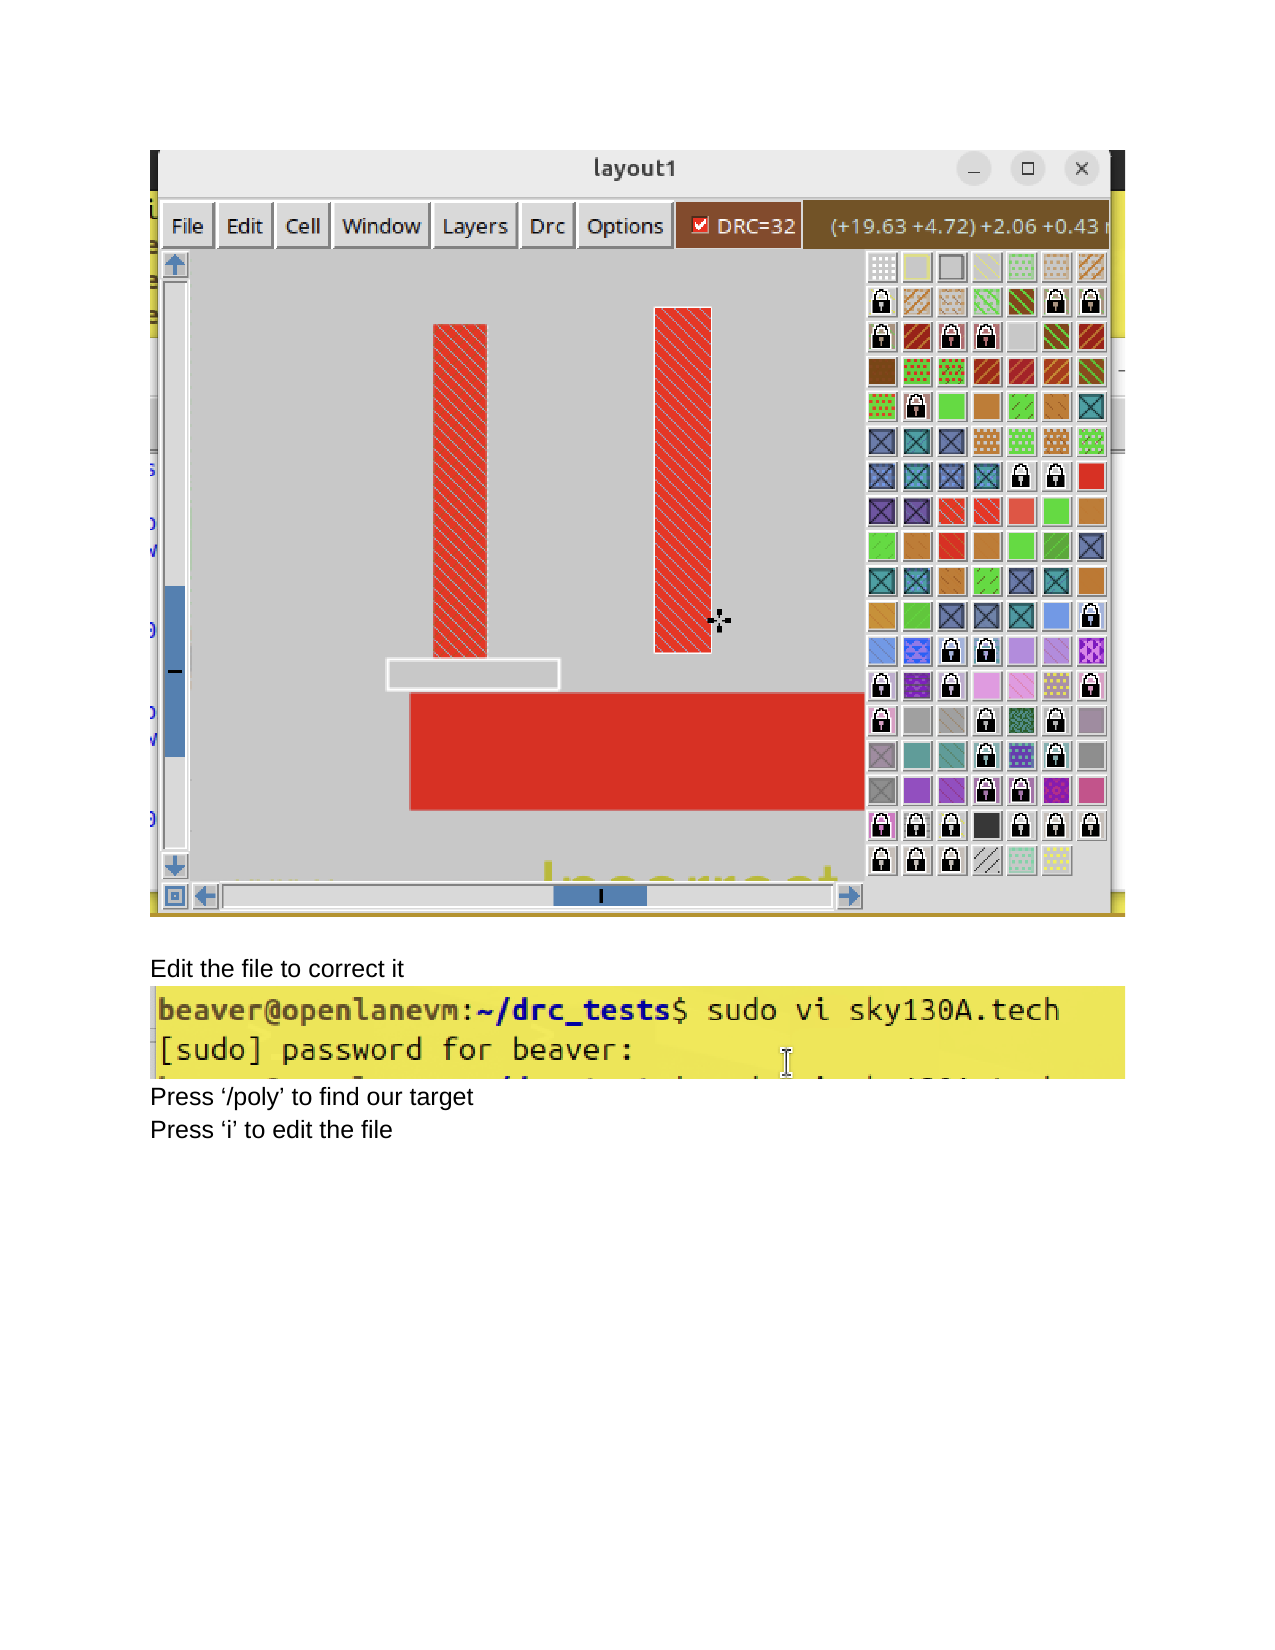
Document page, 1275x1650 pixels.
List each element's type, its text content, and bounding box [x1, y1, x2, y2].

picture [150, 150, 1125, 917]
text Press ‘i’ to edit the file [150, 1115, 1125, 1144]
text Press ‘/poly’ to find our target [150, 1082, 1125, 1111]
picture [150, 986, 1125, 1079]
text Edit the file to correct it [150, 953, 1125, 982]
